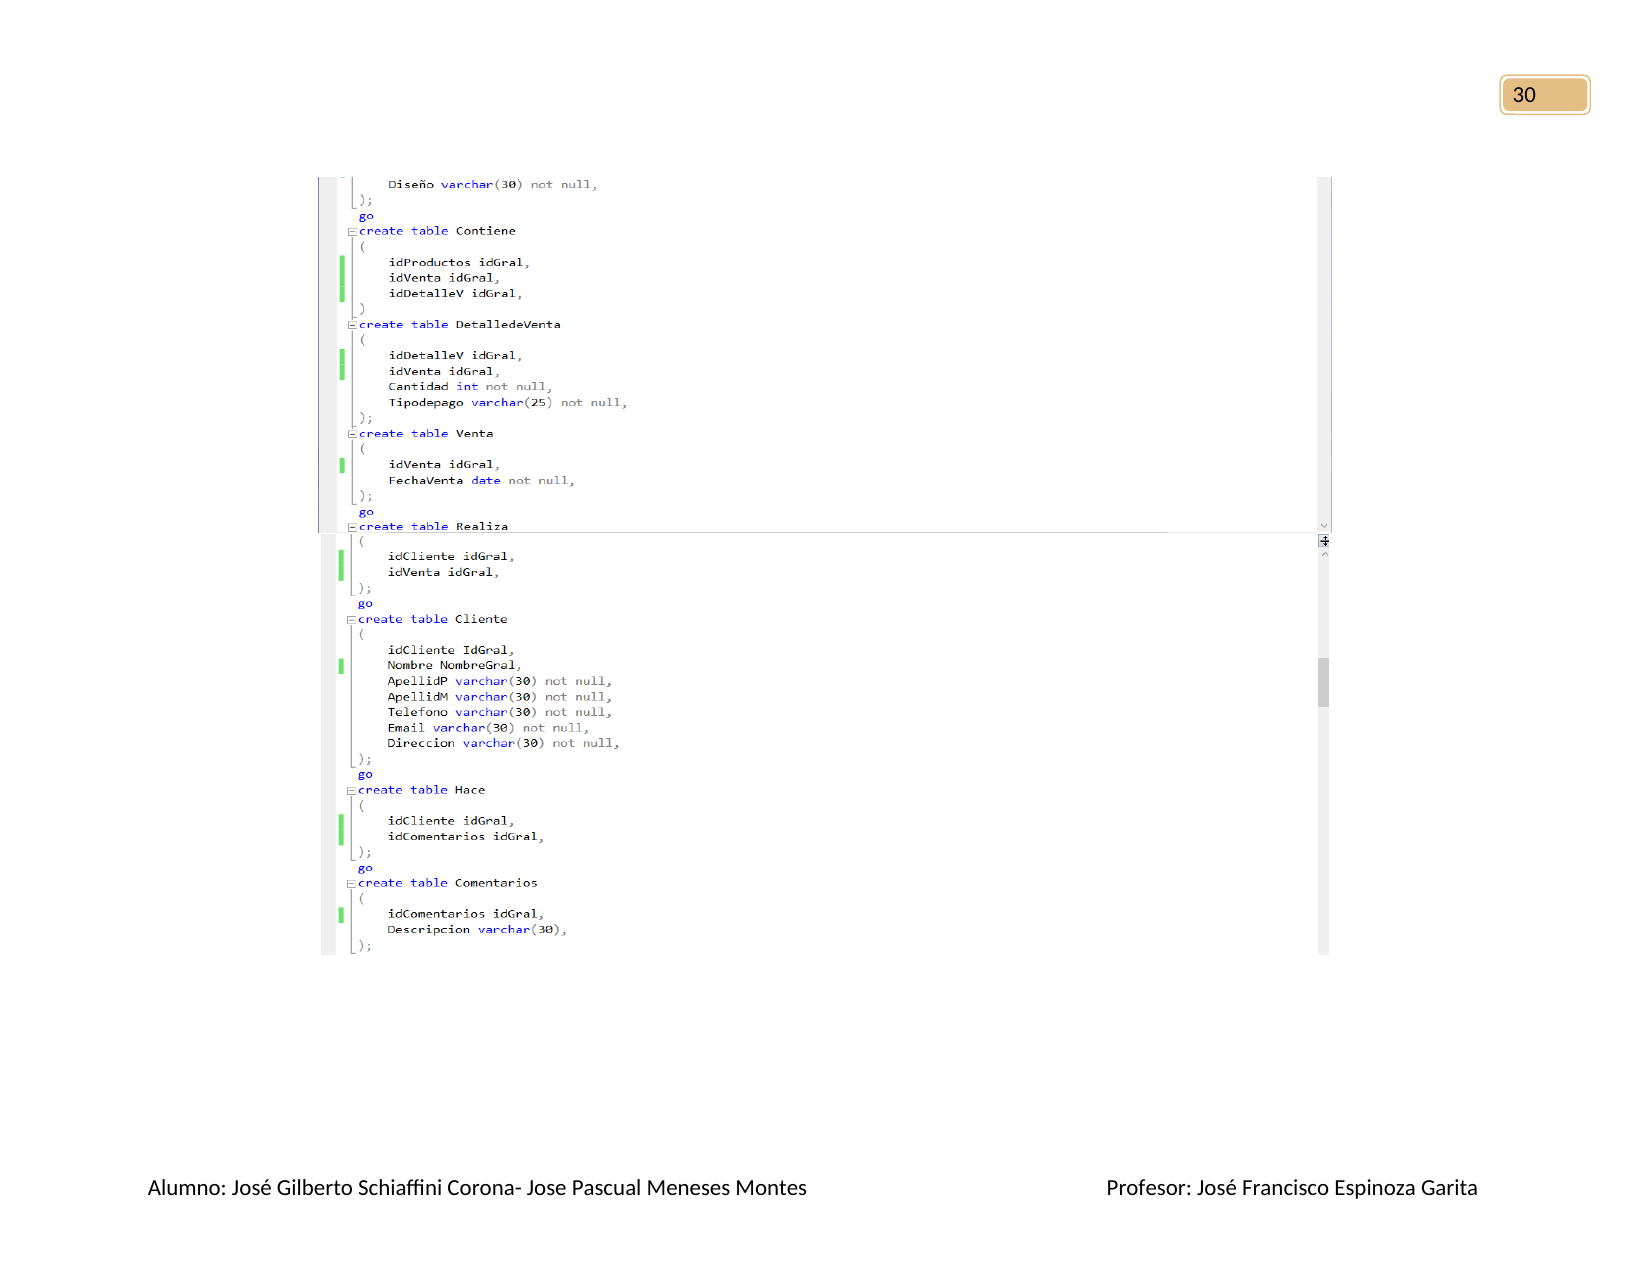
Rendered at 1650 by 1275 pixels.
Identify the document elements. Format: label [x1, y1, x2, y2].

picture [318, 177, 1332, 533]
picture [321, 534, 1329, 955]
